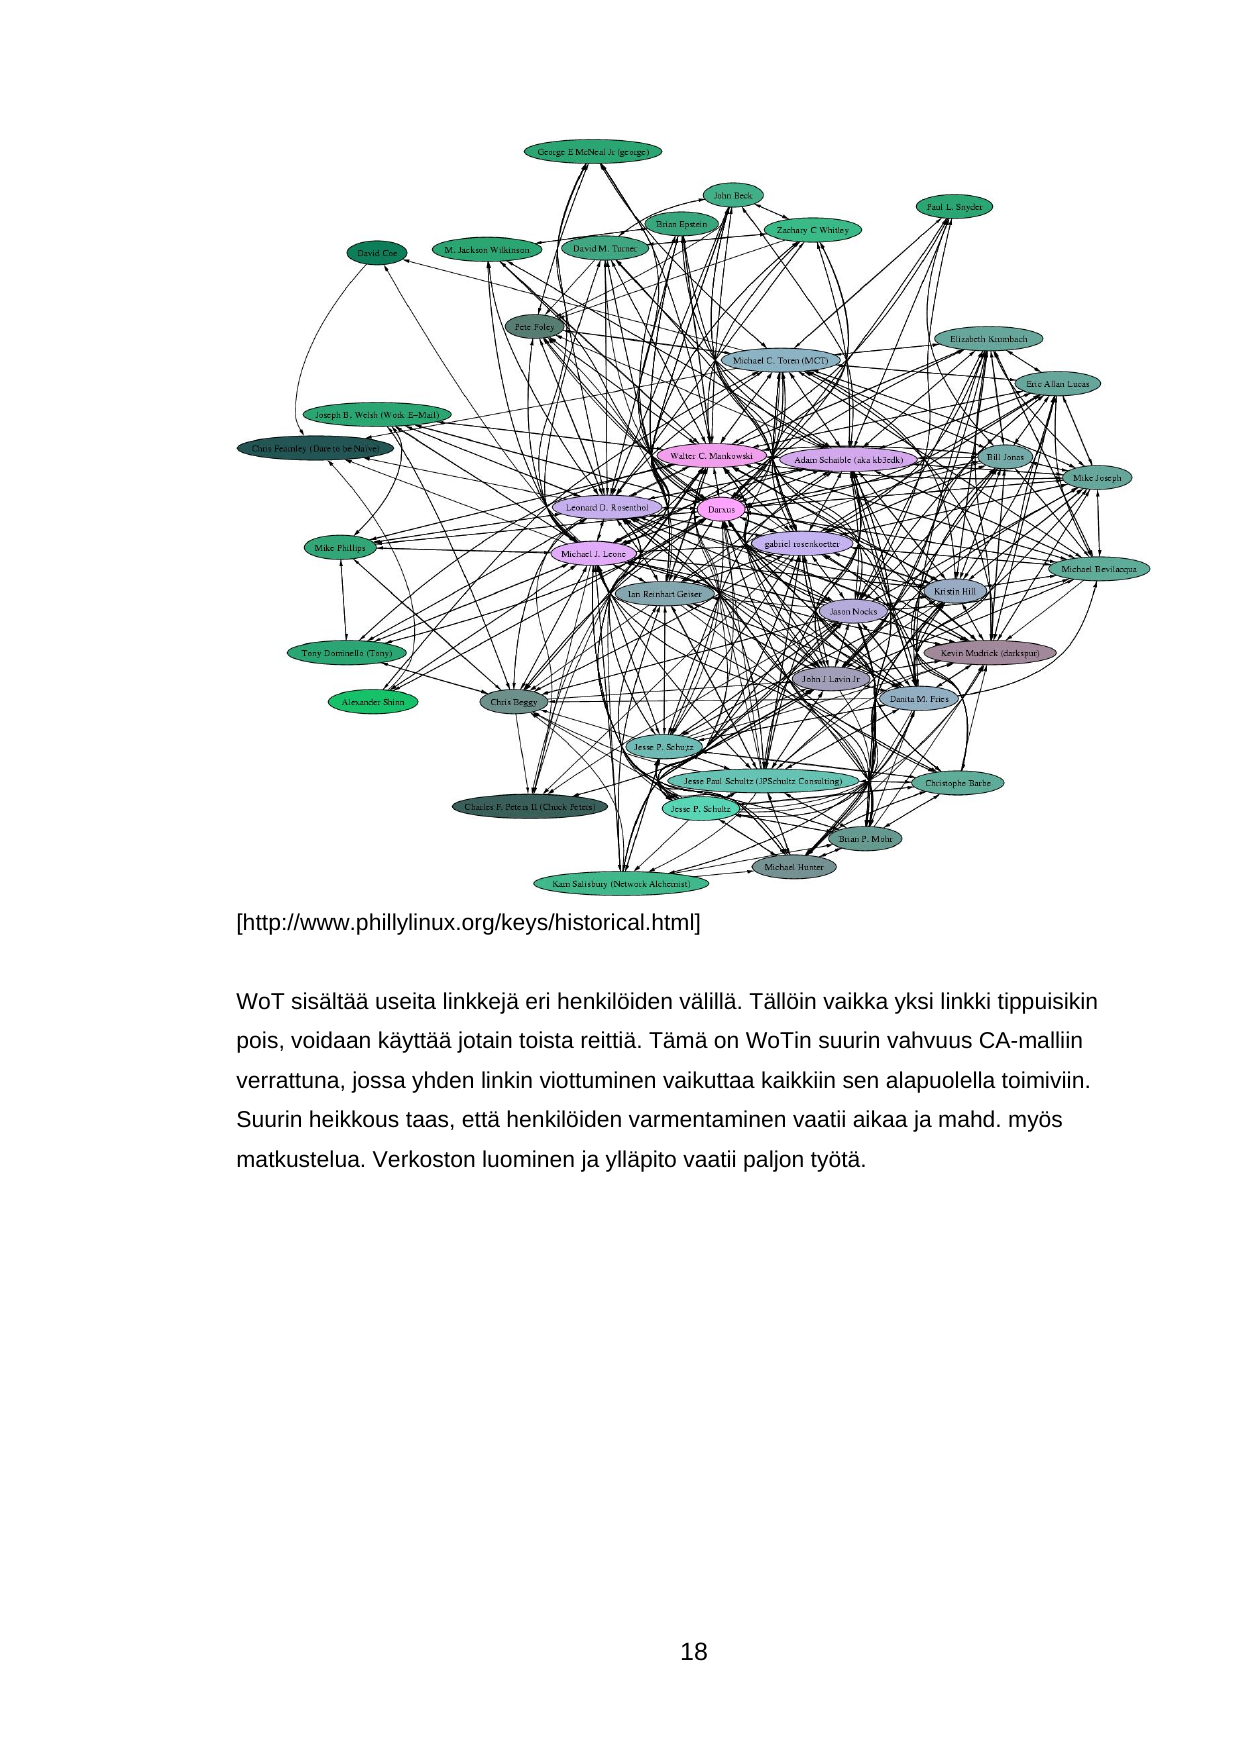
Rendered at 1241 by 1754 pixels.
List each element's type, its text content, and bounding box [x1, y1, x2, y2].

text [http://www.phillylinux.org/keys/historical.html] [236, 896, 1152, 935]
text Suurin heikkous taas, että henkilöiden varmentaminen vaatii aikaa ja mahd. myös matkustelua. Verkoston luominen ja ylläpito vaatii paljon työtä. [236, 1106, 1152, 1172]
picture [236, 138, 1152, 896]
text WoT sisältää useita linkkejä eri henkilöiden välillä. Tällöin vaikka yksi linkki tippuisikin pois, voidaan käyttää jotain toista reittiä. Tämä on WoTin suurin vahvuus CA-malliin verrattuna, jossa yhden linkin viottuminen vaikuttaa kaikkiin sen alapuolella toimiviin. [236, 988, 1152, 1093]
